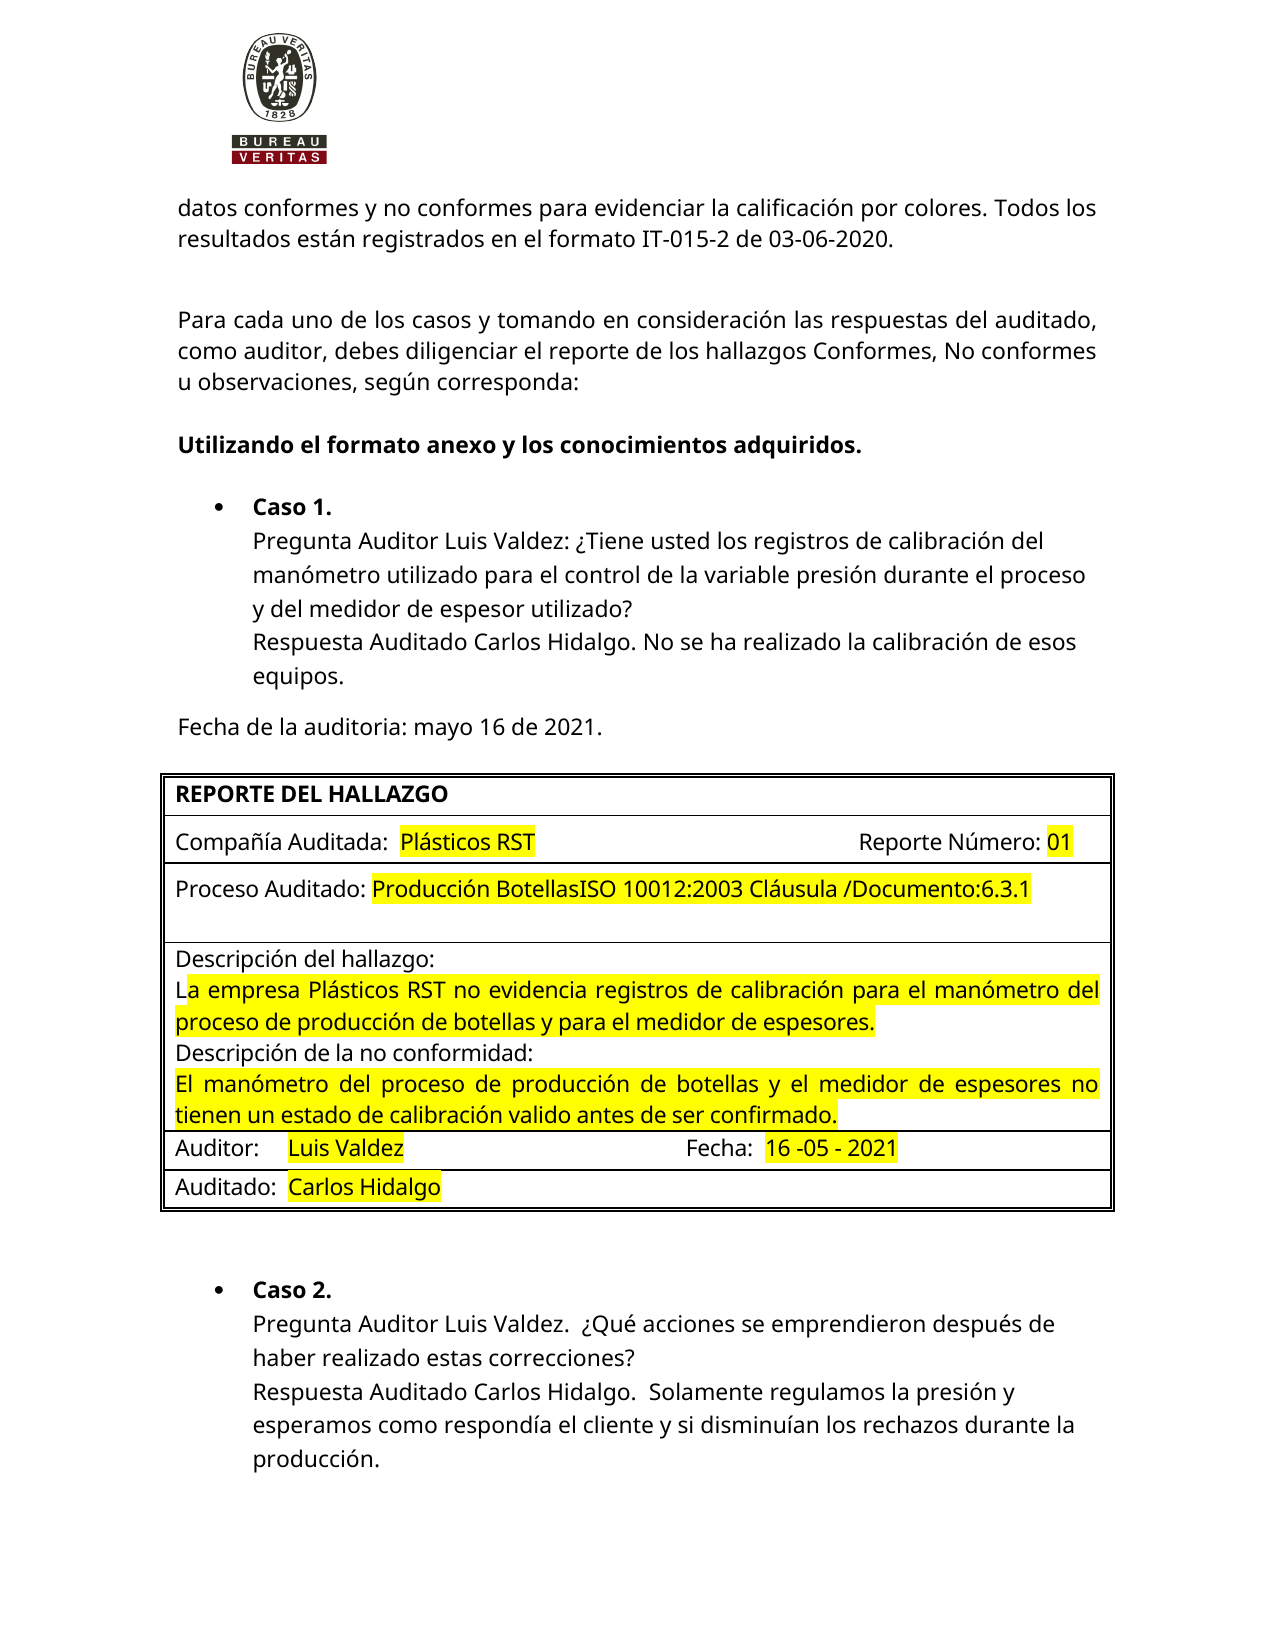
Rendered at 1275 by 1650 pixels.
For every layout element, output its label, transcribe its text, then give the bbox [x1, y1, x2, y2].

text Fecha de la auditoria: mayo 16 de 2021. [177, 710, 1098, 742]
table_cell Descripción del hallazgo: La empresa Plásticos RST no evidencia registros de calibración para el manómetro del proceso de producción de botellas y para el medidor de espesores. Descripción de la no conformidad: El manómetro del proceso de producción de botellas y el medidor de espesores no tienen un estado de calibración valido antes de ser confirmado. [165, 943, 1110, 1130]
table_cell Compañía Auditada: Plásticos RST Reporte Número: 01 [165, 816, 1110, 862]
list Caso 1. Pregunta Auditor Luis Valdez: ¿Tiene usted los registros de calibración del manómetro utilizado para el control de la variable presión durante el proceso y del medidor de espesor utilizado? [215, 491, 1098, 624]
table_cell Proceso Auditado: Producción Botellas ISO 10012:2003 Cláusula /Documento:6.3.1 [165, 864, 1110, 941]
table_cell Auditado: Carlos Hidalgo [165, 1171, 1110, 1207]
table_cell Auditor: Luis Valdez Fecha: 16 -05 - 2021 [165, 1132, 1110, 1169]
list Caso 2. Pregunta Auditor Luis Valdez. ¿Qué acciones se emprendieron después de haber realizado estas correcciones? Respuesta Auditado Carlos Hidalgo. Solamente regulamos la presión y esperamos como respondía el cliente y si disminuían los rechazos durante la producción. [215, 1274, 1098, 1474]
text Para cada uno de los casos y tomando en consideración las respuestas del auditado, como auditor, debes diligenciar el reporte de los hallazgos Conformes, No conformes u observaciones, según corresponda: [177, 304, 1098, 397]
text Utilizando el formato anexo y los conocimientos adquiridos. [177, 429, 1098, 460]
picture [231, 33, 327, 164]
list Respuesta Auditado Carlos Hidalgo. No se ha realizado la calibración de esos equipos. [252, 626, 1098, 691]
table_header REPORTE DEL HALLAZGO [165, 778, 1110, 814]
